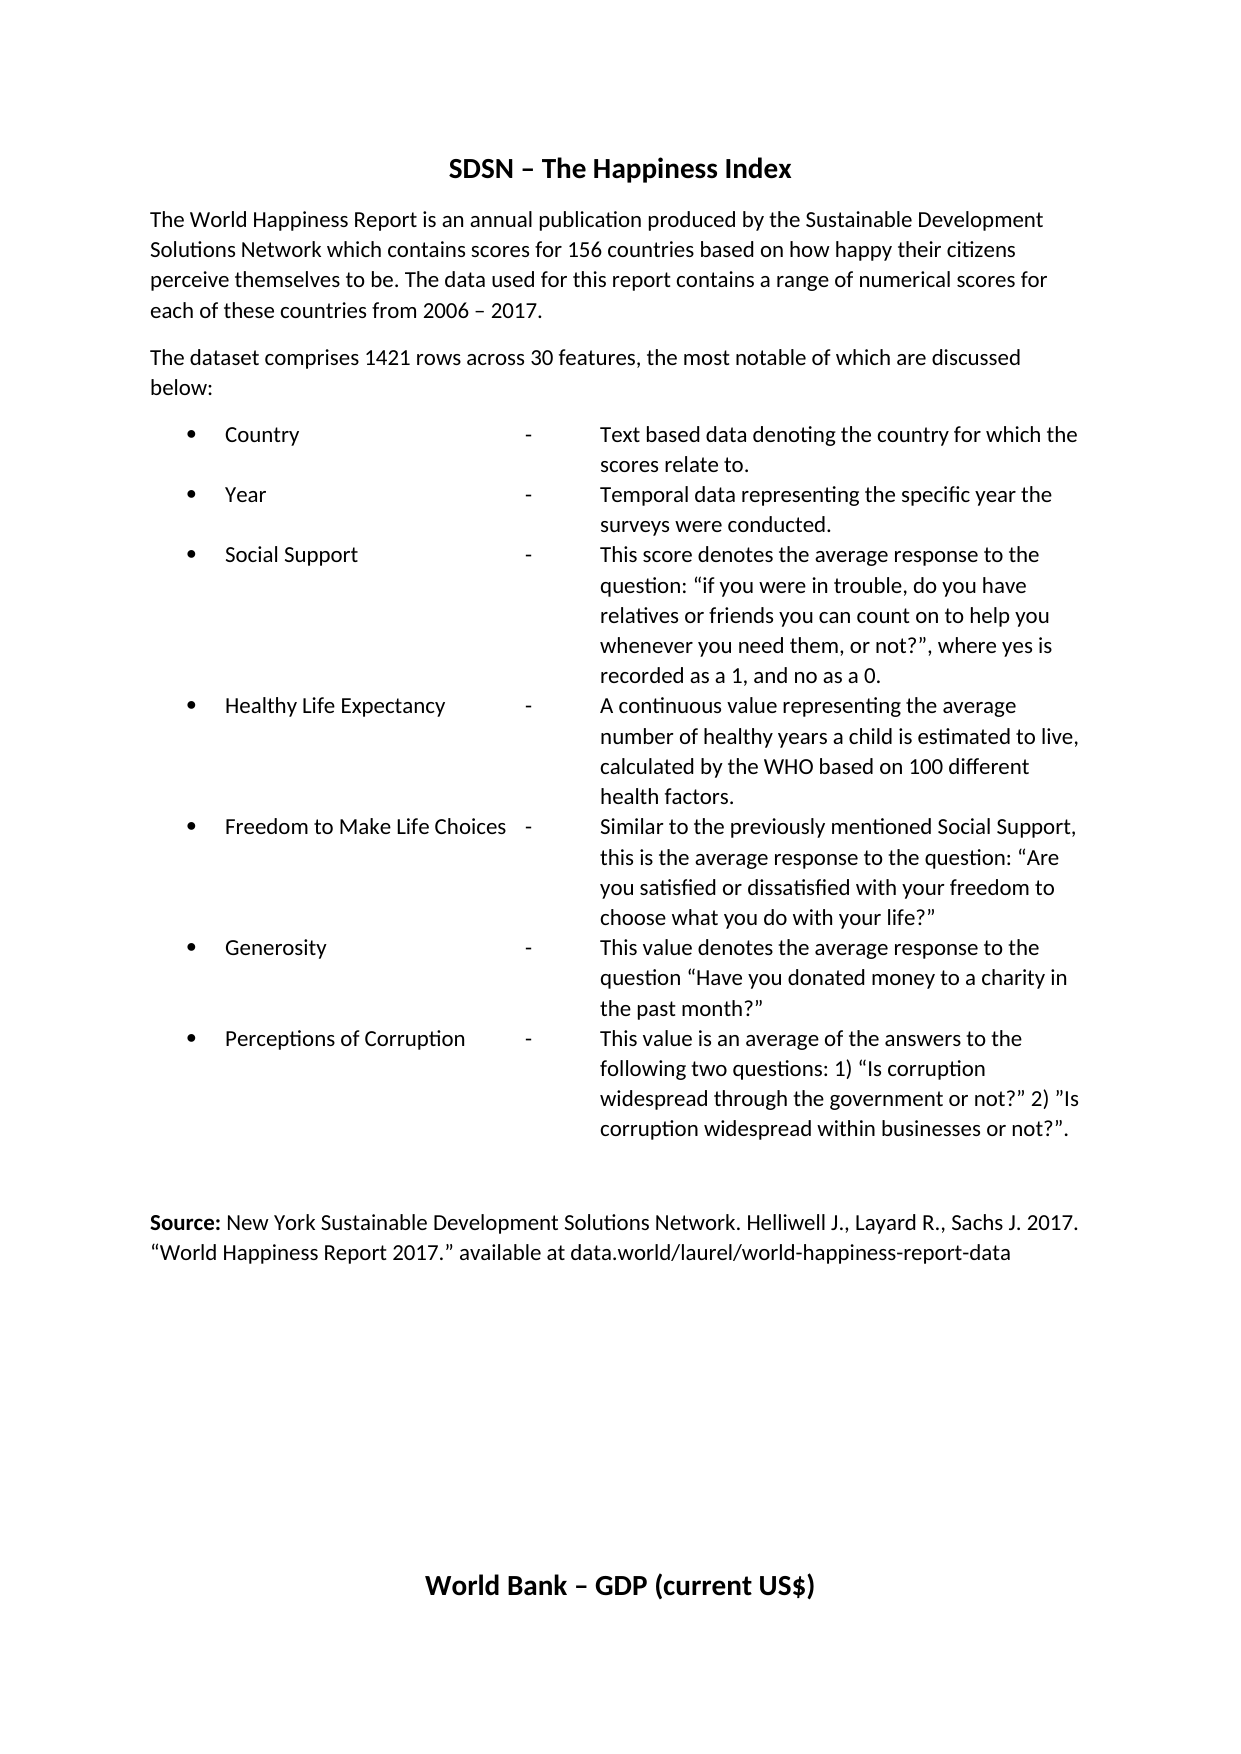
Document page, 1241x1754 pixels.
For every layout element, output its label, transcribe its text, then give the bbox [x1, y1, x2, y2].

text SDSN – The Happiness Index [150, 150, 1090, 186]
list Healthy Life Expectancy - A continuous value representing the average number of healthy years a child is estimated to live, calculated by the WHO based on 100 different health factors. [187, 692, 1090, 810]
text World Bank – GDP (current US$) [150, 1567, 1090, 1602]
list Year - Temporal data representing the specific year the surveys were conducted. [187, 480, 1090, 538]
text Source: New York Sustainable Development Solutions Network. Helliwell J., Layard R., Sachs J. 2017. “World Happiness Report 2017.” available at data.world/laurel/world-happiness-report-data [150, 1208, 1090, 1266]
list Freedom to Make Life Choices - Similar to the previously mentioned Social Support, this is the average response to the question: “Are you satisfied or dissatisfied with your freedom to choose what you do with your life?” [187, 812, 1090, 931]
text The World Happiness Report is an annual publication produced by the Sustainable Development Solutions Network which contains scores for 156 countries based on how happy their citizens perceive themselves to be. The data used for this report contains a range of numerical scores for each of these countries from 2006 – 2017. [150, 205, 1090, 324]
text The dataset comprises 1421 rows across 30 features, the most notable of which are discussed below: [150, 343, 1090, 401]
list Social Support - This score denotes the average response to the question: “if you were in trouble, do you have relatives or friends you can count on to help you whenever you need them, or not?”, where yes is recorded as a 1, and no as a 0. [187, 541, 1090, 689]
list Generosity - This value denotes the average response to the question “Have you donated money to a charity in the past month?” [187, 933, 1090, 1022]
list Country - Text based data denoting the country for which the scores relate to. [187, 420, 1090, 478]
list Perceptions of Corruption - This value is an average of the answers to the following two questions: 1) “Is corruption widespread through the government or not?” 2) ”Is corruption widespread within businesses or not?”. [187, 1024, 1090, 1142]
